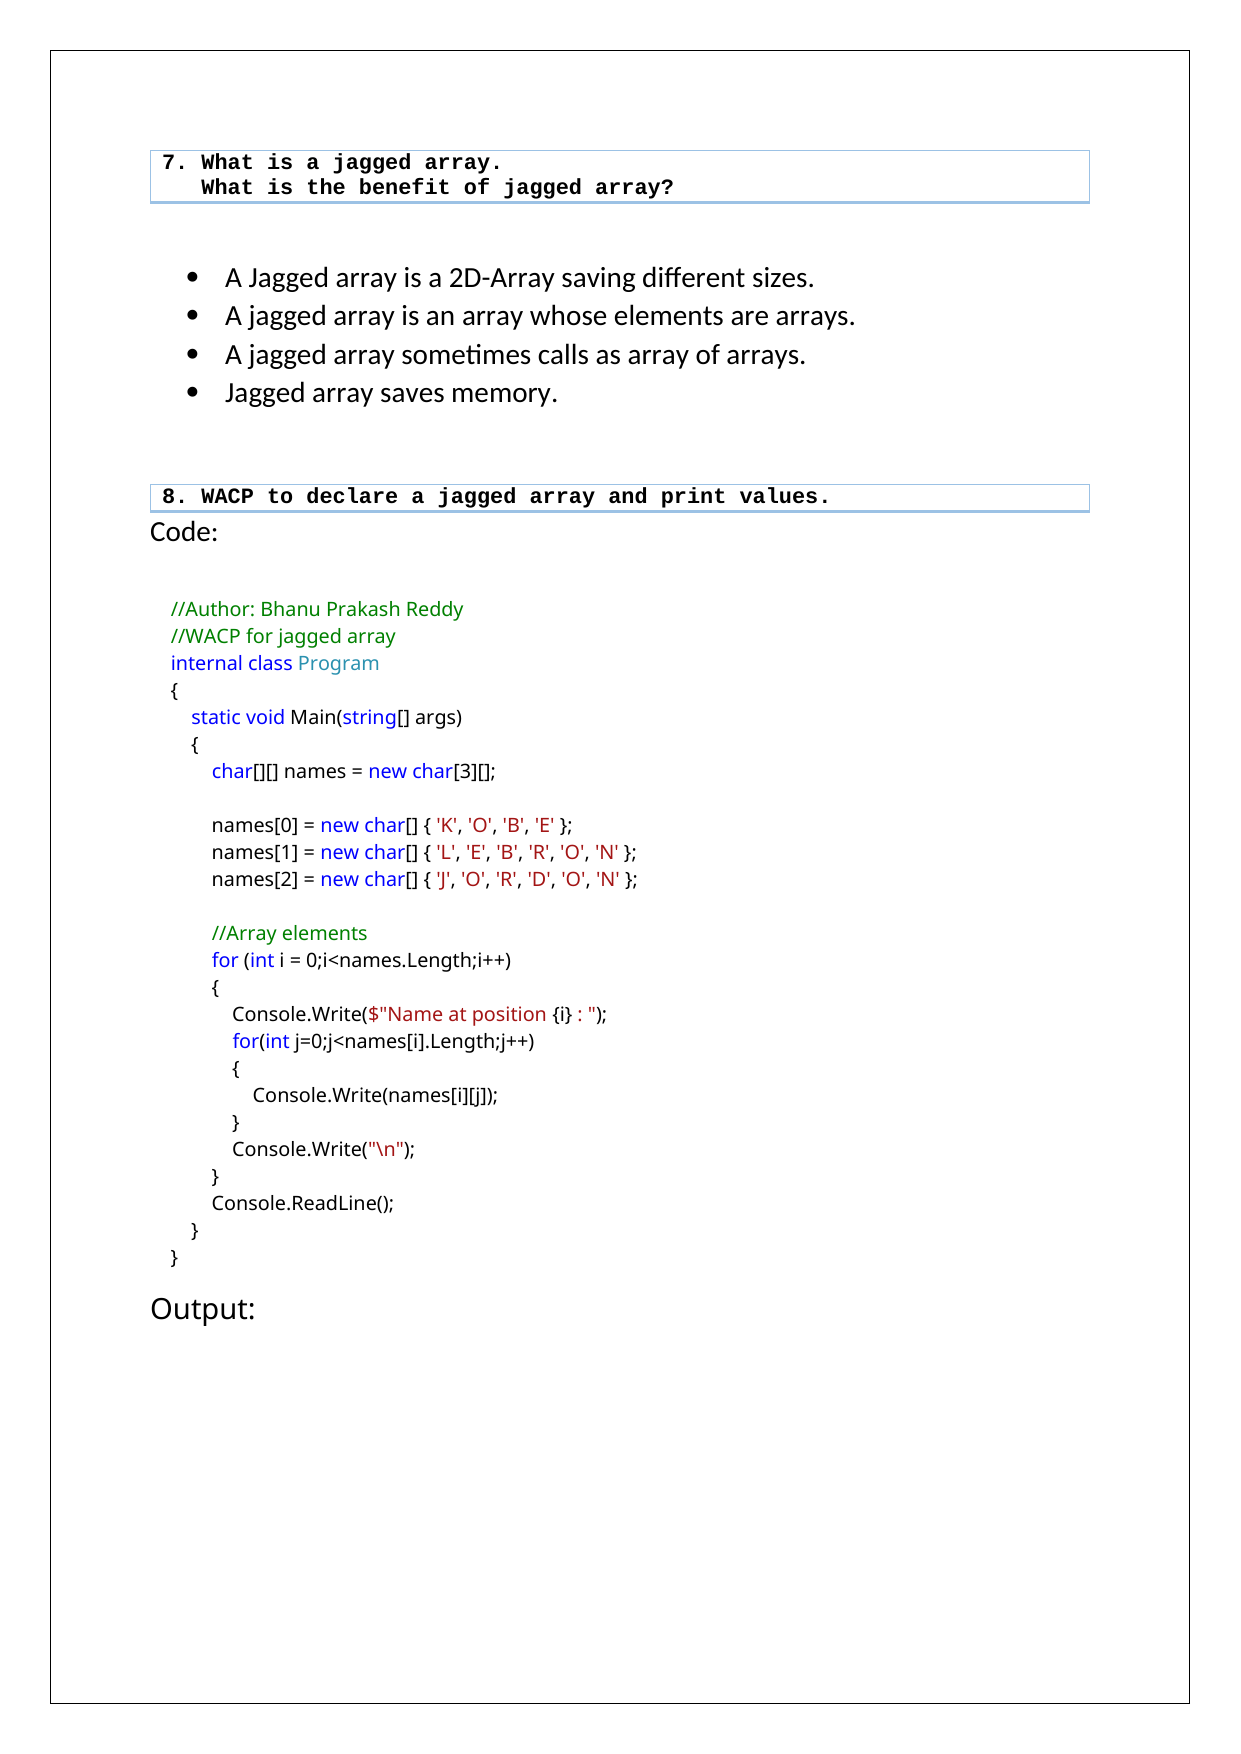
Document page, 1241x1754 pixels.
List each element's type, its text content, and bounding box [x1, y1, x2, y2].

text //WACP for jagged array [150, 622, 1090, 649]
text } [150, 1162, 1090, 1189]
text { [150, 1054, 1090, 1081]
text { [150, 676, 1090, 703]
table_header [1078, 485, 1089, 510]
text static void Main(string[] args) [150, 703, 1090, 730]
text } [150, 1216, 1090, 1243]
text names[0] = new char[] { 'K', 'O', 'B', 'E' }; [150, 811, 1090, 838]
text //Array elements [150, 919, 1090, 946]
text } [150, 1108, 1090, 1135]
text //Author: Bhanu Prakash Reddy [150, 595, 1090, 622]
text for(int j=0;j<names[i].Length;j++) [150, 1027, 1090, 1054]
text char[][] names = new char[3][]; [150, 757, 1090, 784]
text internal class Program [150, 649, 1090, 676]
text Output: [150, 1289, 1090, 1328]
list A jagged array is an array whose elements are arrays. [187, 297, 1090, 333]
text for (int i = 0;i<names.Length;i++) [150, 946, 1090, 973]
text Console.Write(names[i][j]); [150, 1081, 1090, 1108]
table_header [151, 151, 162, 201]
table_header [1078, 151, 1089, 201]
text } [150, 1243, 1090, 1270]
text Console.Write("\n"); [150, 1135, 1090, 1162]
list Jagged array saves memory. [187, 374, 1090, 410]
text names[2] = new char[] { 'J', 'O', 'R', 'D', 'O', 'N' }; [150, 865, 1090, 892]
text Code: [150, 513, 1090, 549]
text { [150, 973, 1090, 1000]
list A jagged array sometimes calls as array of arrays. [187, 336, 1090, 371]
text names[1] = new char[] { 'L', 'E', 'B', 'R', 'O', 'N' }; [150, 838, 1090, 865]
text { [150, 730, 1090, 757]
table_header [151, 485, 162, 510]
text Console.Write($"Name at position {i} : "); [150, 1000, 1090, 1027]
text Console.ReadLine(); [150, 1189, 1090, 1216]
list A Jagged array is a 2D-Array saving different sizes. [187, 259, 1090, 294]
